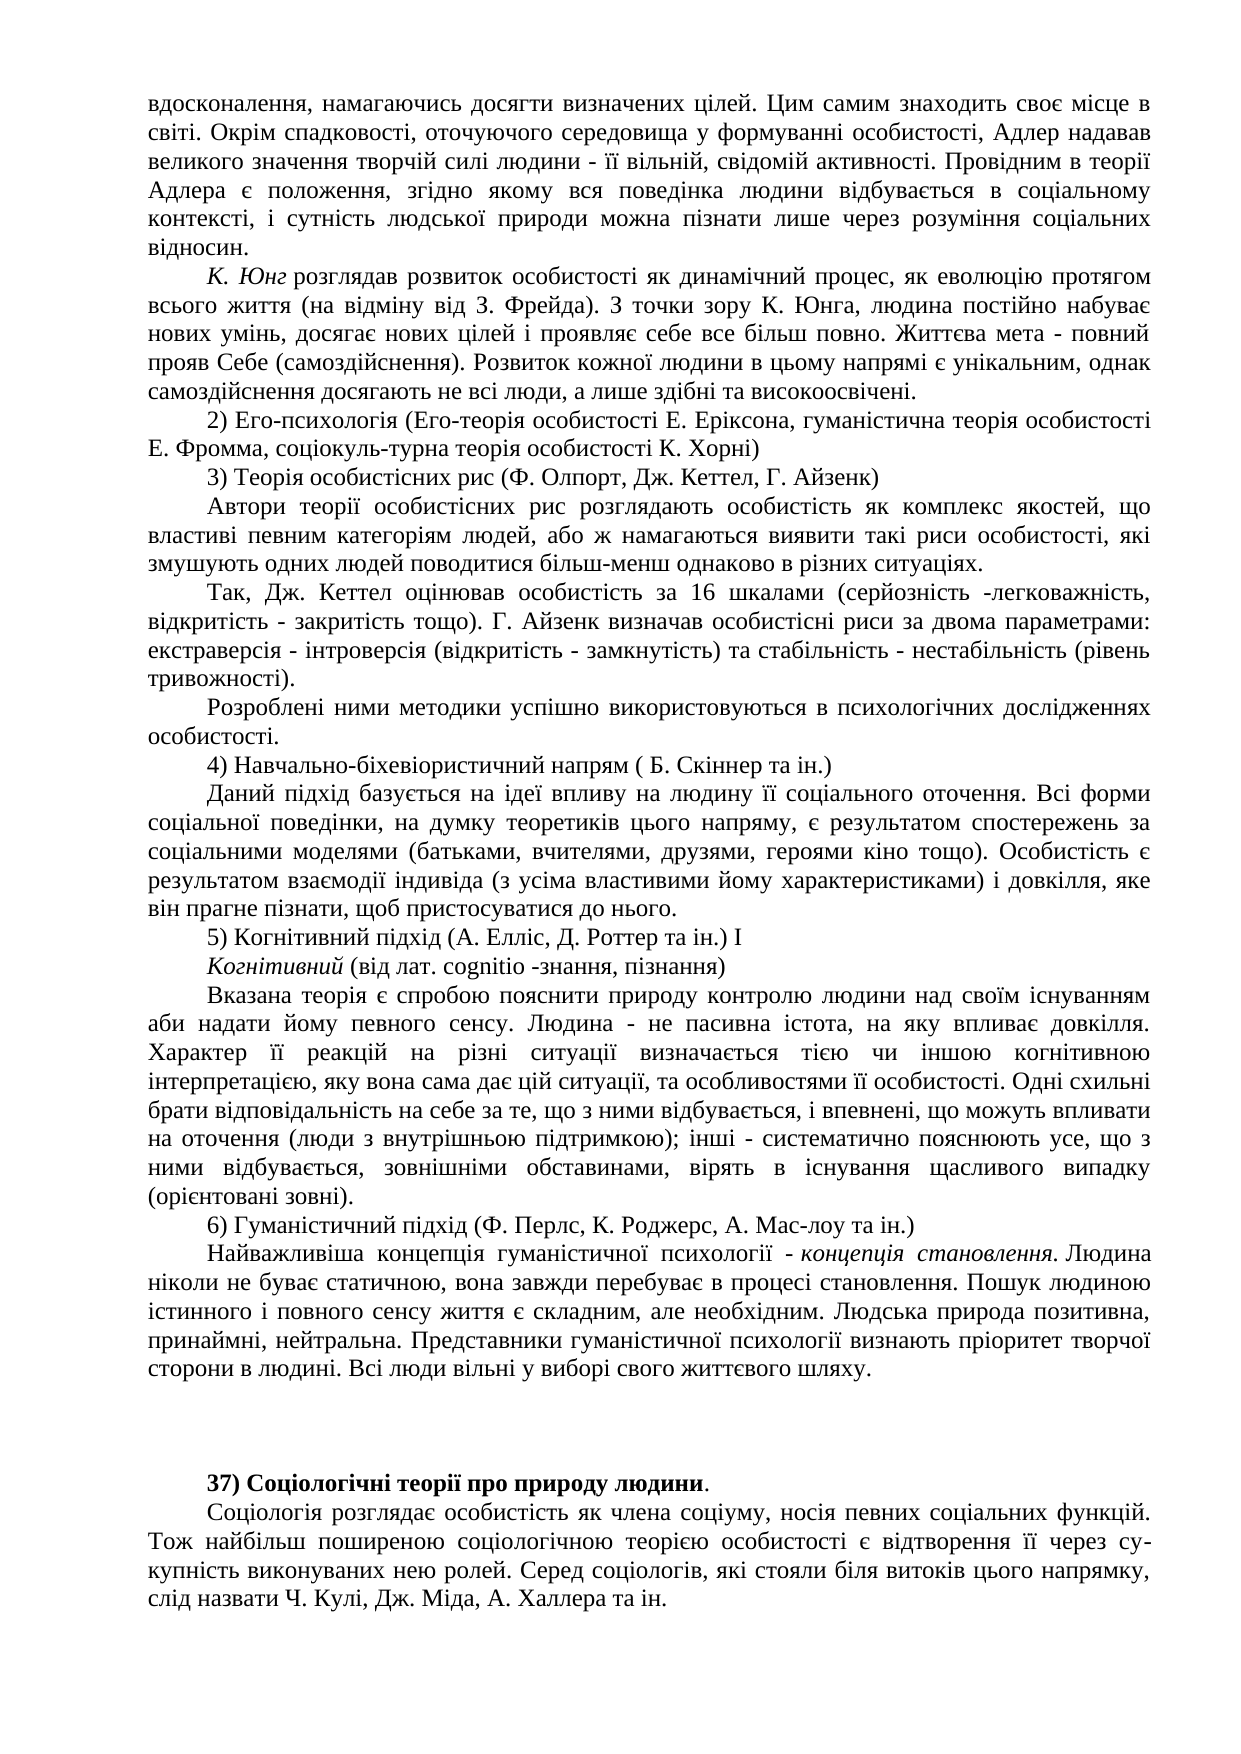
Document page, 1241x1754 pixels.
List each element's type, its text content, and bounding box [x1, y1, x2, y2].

text К. Юнг розглядав розвиток особистості як динамічний процес, як еволюцію протягом всього життя (на відміну від З. Фрейда). З точки зору К. Юнга, людина постійно набуває нових умінь, досягає нових цілей і проявляє себе все більш повно. Життєва мета - повний прояв Себе (самоздійснення). Розвиток кожної людини в цьому напрямі є унікальним, однак самоздійснення досягають не всі люди, а лише здібні та високоосвічені. [148, 261, 1152, 405]
text Когнітивний (від лат. cognitio -знання, пізнання) [148, 951, 1152, 980]
text 37) Соціологічні теорії про природу людини. [148, 1468, 1152, 1497]
text 5) Когнітивний підхід (А. Елліс, Д. Роттер та ін.) І [148, 922, 1152, 951]
text 4) Навчально-біхевіористичний напрям ( Б. Скіннер та ін.) [148, 750, 1152, 778]
text 2) Его-психологія (Его-теорія особистості Е. Еріксона, гуманістична теорія особистості Е. Фромма, соціокуль-турна теорія особистості К. Хорні) [148, 405, 1152, 462]
text Автори теорії особистісних рис розглядають особистість як комплекс якостей, що властиві певним категоріям людей, або ж намагаються виявити такі риси особистості, які змушують одних людей поводитися більш-менш однаково в різних ситуаціях. [148, 491, 1152, 577]
text Розроблені ними методики успішно використовуються в психологічних дослідженнях особистості. [148, 692, 1152, 750]
text Соціологія розглядає особистість як члена соціуму, носія певних соціальних функцій. Тож найбільш поширеною соціологічною теорією особистості є відтворення її через сукупність виконуваних нею ролей. Серед соціологів, які стояли біля витоків цього напрямку, слід назвати Ч. Кулі, Дж. Міда, А. Халлера та ін. [148, 1497, 1152, 1612]
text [148, 88, 1152, 261]
text Вказана теорія є спробою пояснити природу контролю людини над своїм існуванням аби надати йому певного сенсу. Людина - не пасивна істота, на яку впливає довкілля. Характер її реакцій на різні ситуації визначається тією чи іншою когнітивною інтерпретацією, яку вона сама дає цій ситуації, та особливостями її особистості. Одні схильні брати відповідальність на себе за те, що з ними відбувається, і впевнені, що можуть впливати на оточення (люди з внутрішньою підтримкою); інші - систематично пояснюють усе, що з ними відбувається, зовнішніми обставинами, вірять в існування щасливого випадку (орієнтовані зовні). [148, 980, 1152, 1210]
text Так, Дж. Кеттел оцінював особистість за 16 шкалами (серйозність -легковажність, відкритість - закритість тощо). Г. Айзенк визначав особистісні риси за двома параметрами: екстраверсія - інтроверсія (відкритість - замкнутість) та стабільність - нестабільність (рівень тривожності). [148, 577, 1152, 692]
text Найважливіша концепція гуманістичної психології - концепція становлення. Людина ніколи не буває статичною, вона завжди перебуває в процесі становлення. Пошук людиною істинного і повного сенсу життя є складним, але необхідним. Людська природа позитивна, принаймні, нейтральна. Представники гуманістичної психології визнають пріоритет творчої сторони в людині. Всі люди вільні у виборі свого життєвого шляху. [148, 1238, 1152, 1382]
text 3) Теорія особистісних рис (Ф. Олпорт, Дж. Кеттел, Г. Айзенк) [148, 462, 1152, 491]
text Даний підхід базується на ідеї впливу на людину її соціального оточення. Всі форми соціальної поведінки, на думку теоретиків цього напряму, є результатом спостережень за соціальними моделями (батьками, вчителями, друзями, героями кіно тощо). Особистість є результатом взаємодії індивіда (з усіма властивими йому характеристиками) і довкілля, яке він прагне пізнати, щоб пристосуватися до нього. [148, 778, 1152, 922]
text 6) Гуманістичний підхід (Ф. Перлс, К. Роджерс, А. Мас-лоу та ін.) [148, 1210, 1152, 1238]
